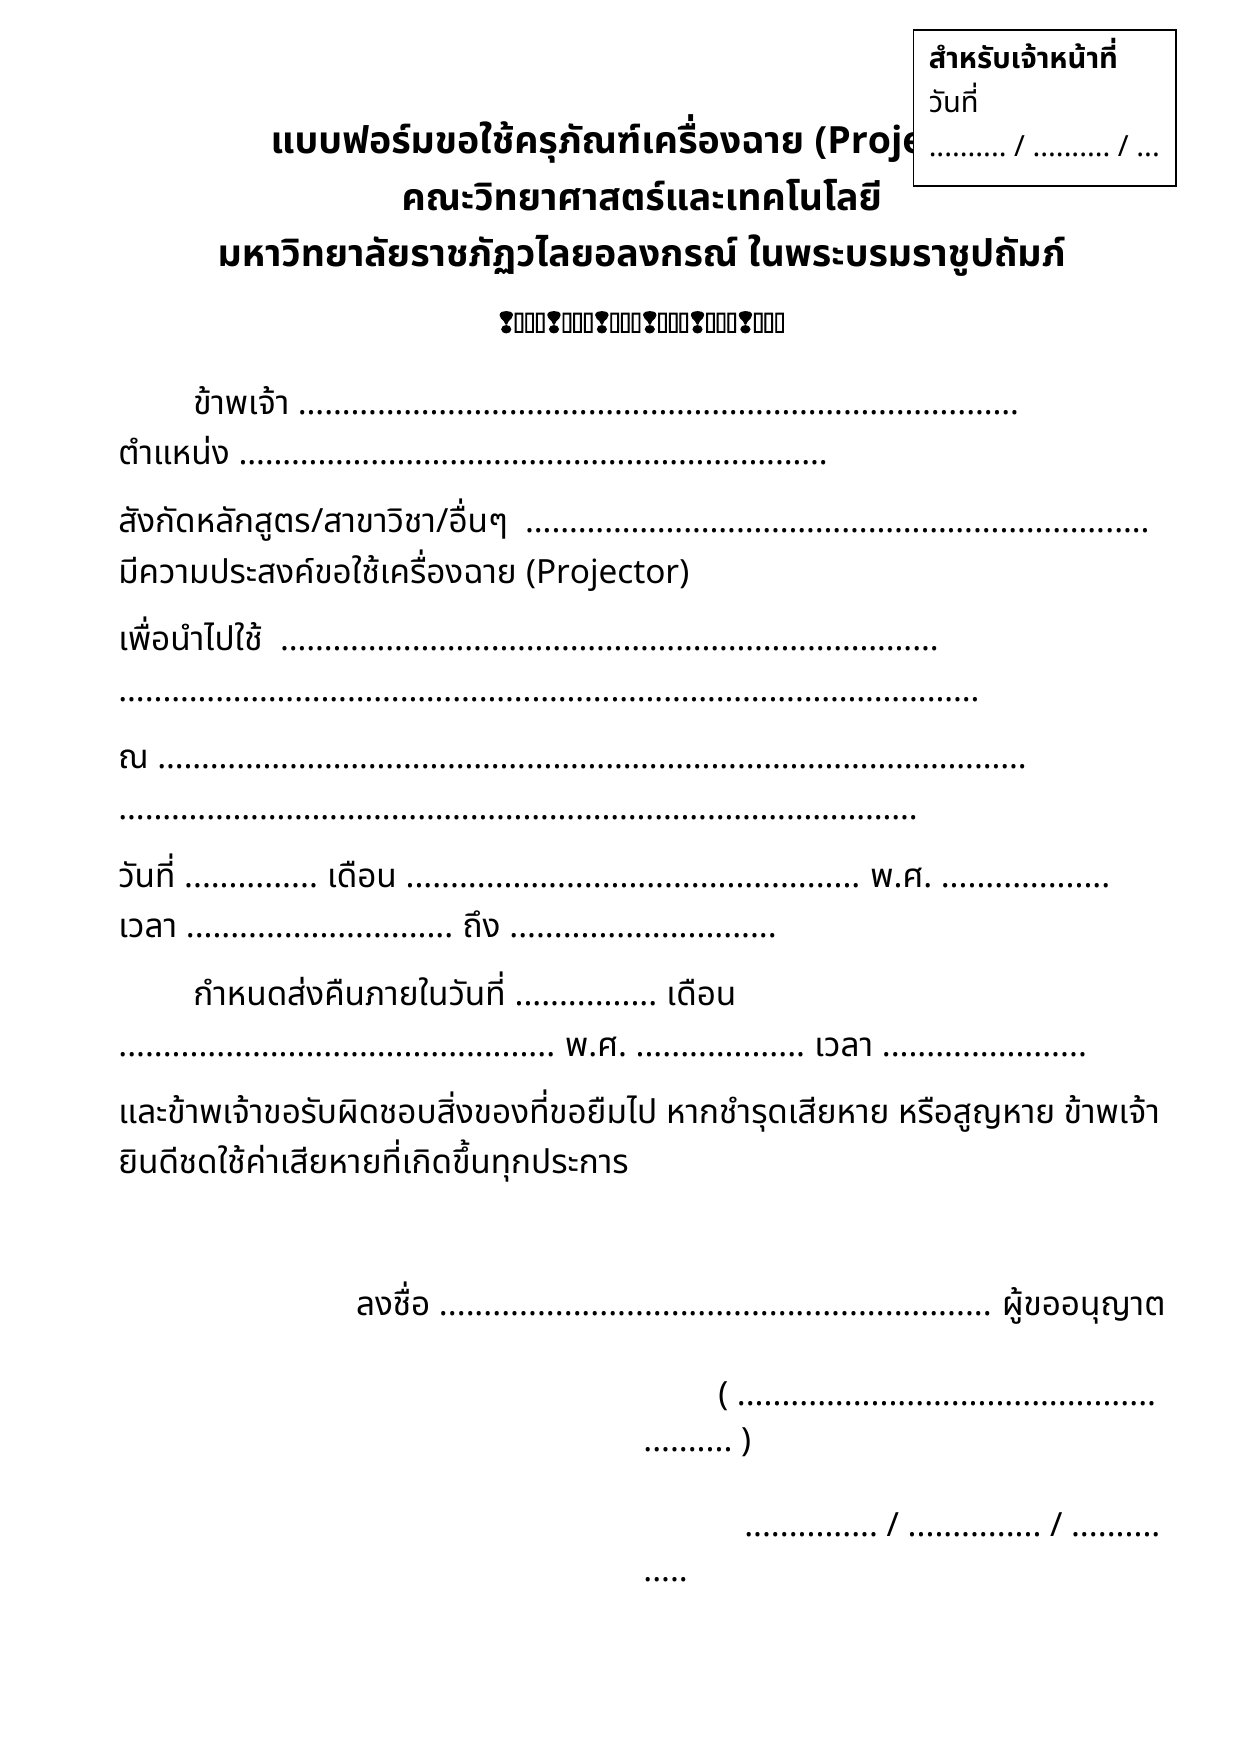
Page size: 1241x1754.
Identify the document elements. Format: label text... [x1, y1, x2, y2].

text แบบฟอร์มขอใช้ครุภัณฑ์เครื่องฉาย (Projector) [118, 113, 913, 170]
text เพื่อนำไปใช้ ……………………………………………………………………..………………………………………………………………………………… [118, 615, 1165, 716]
text ( ......................................................... ) [643, 1370, 1165, 1461]
text สังกัดหลักสูตร/สาขาวิชา/อื่นๆ ………………………………………………………….…. มีความประสงค์ขอใช้เครื่องฉาย (Projector) [118, 497, 1165, 598]
text ลงชื่อ .............................................................. ผู้ขออนุญาต [118, 1280, 1165, 1330]
text และข้าพเจ้าขอรับผิดชอบสิ่งของที่ขอยืมไป หากชำรุดเสียหาย หรือสูญหาย ข้าพเจ้ายินดีชดใช้ค่าเสียหายที่เกิดขึ้นทุกประการ [118, 1088, 1165, 1189]
text คณะวิทยาศาสตร์และเทคโนโลยี [118, 170, 1165, 227]
text วันที่ ............... เดือน ................................................... พ.ศ. ................... เวลา .............................. ถึง .............................. [118, 851, 1165, 953]
text ............... / ............... / ............... [643, 1501, 1165, 1591]
text กำหนดส่งคืนภายในวันที่ ................ เดือน ................................................. พ.ศ. ................... เวลา ....................... [118, 970, 1165, 1071]
text ณ ………………………………………………………………………………………….…………………………………………………………………………… [118, 733, 1165, 834]
text มหาวิทยาลัยราชภัฏวไลยอลงกรณ์ ในพระบรมราชูปถัมภ์ [118, 227, 1165, 284]
text ข้าพเจ้า ………………………………….….…………………………..…… ตำแหน่ง ………………………………..………………..……… [118, 378, 1165, 480]
